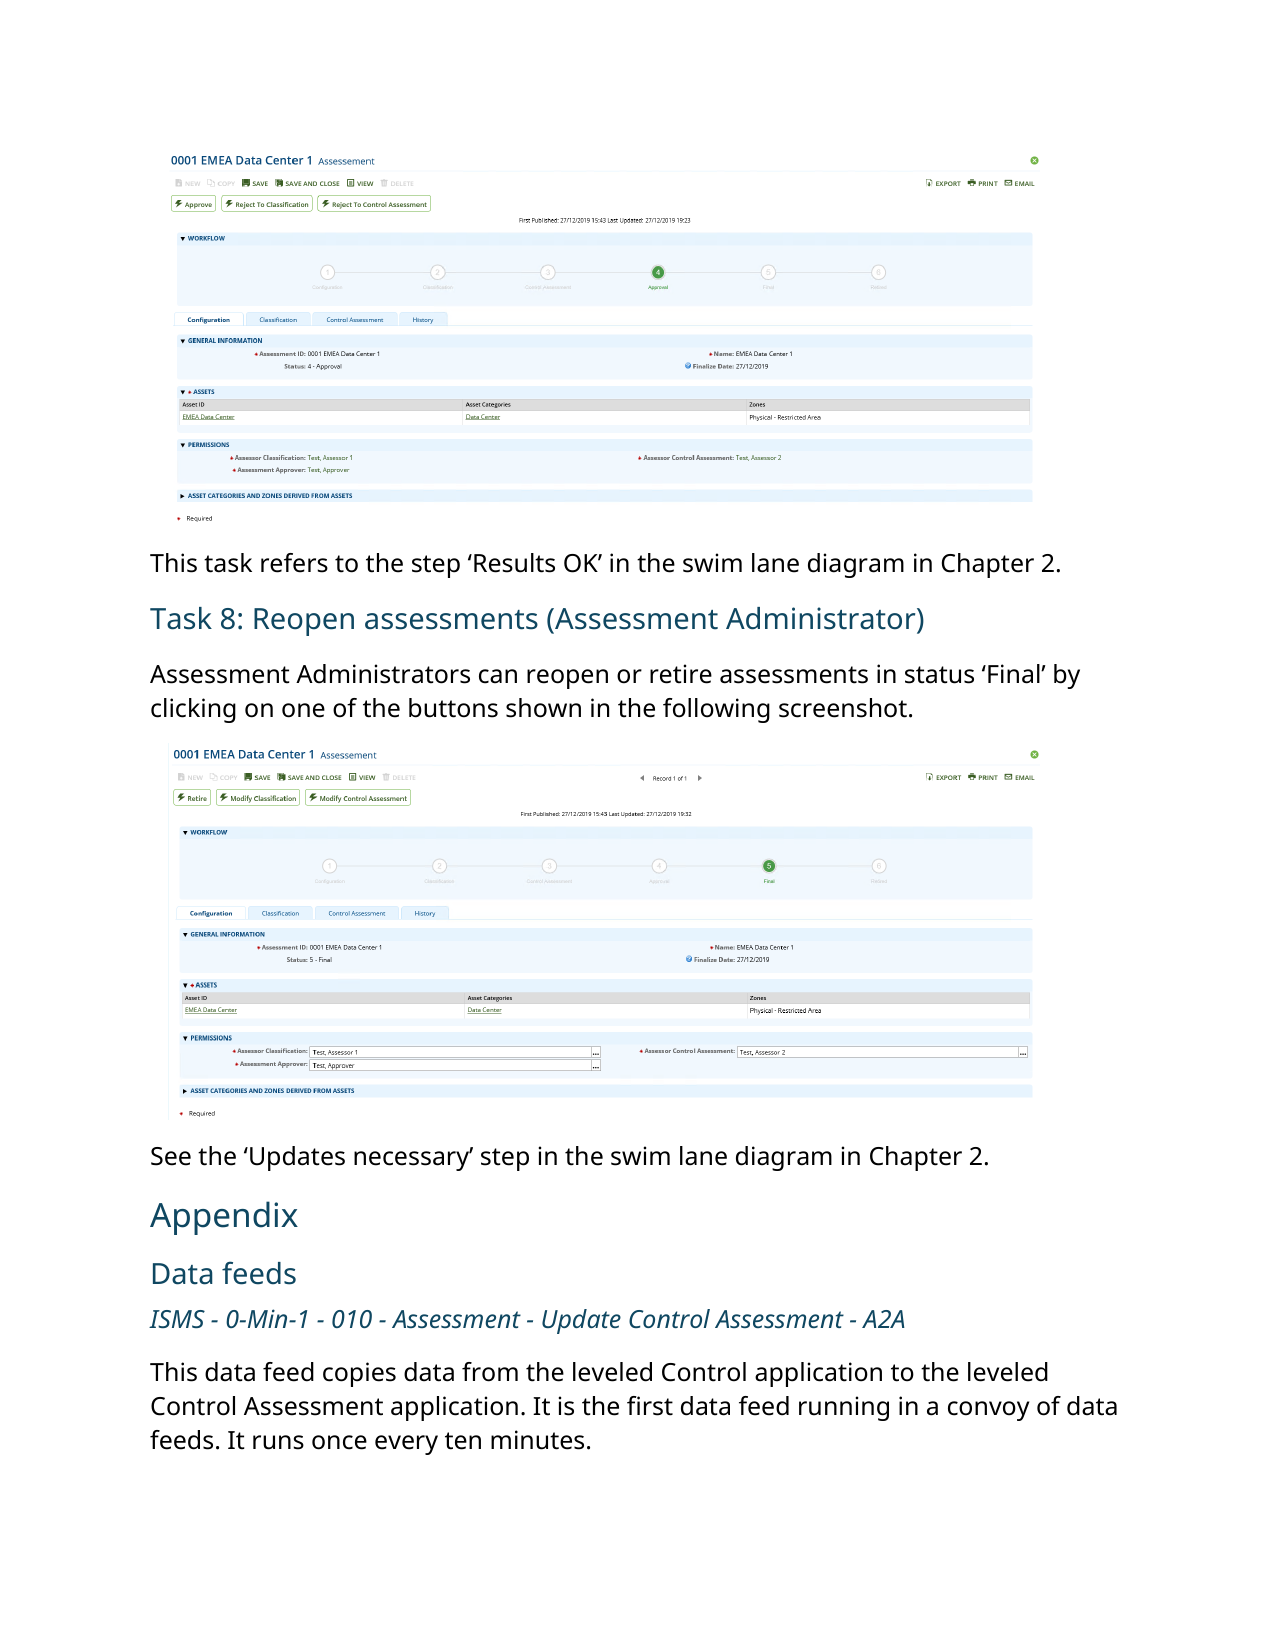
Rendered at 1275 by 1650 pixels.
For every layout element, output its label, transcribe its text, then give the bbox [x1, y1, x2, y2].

subtitle Appendix [150, 1192, 1125, 1237]
picture [168, 743, 1044, 1120]
subtitle ISMS - 0-Min-1 - 010 - Assessment - Update Control Assessment - A2A [150, 1302, 1125, 1336]
subtitle Data feeds [150, 1254, 1125, 1293]
text Assessment Administrators can reopen or retire assessments in status ‘Final’ by clicking on one of the buttons shown in the following screenshot. [150, 657, 1125, 725]
text This data feed copies data from the leveled Control application to the leveled Control Assessment application. It is the first data feed running in a convoy of data feeds. It runs once every ten minutes. [150, 1354, 1125, 1457]
text This task refers to the step ‘Results OK’ in the swim lane diagram in Chapter 2. [150, 546, 1125, 580]
picture [168, 150, 1044, 527]
subtitle Task 8: Reopen assessments (Assessment Administrator) [150, 599, 1125, 638]
text See the ‘Updates necessary’ step in the swim lane diagram in Chapter 2. [150, 1139, 1125, 1173]
